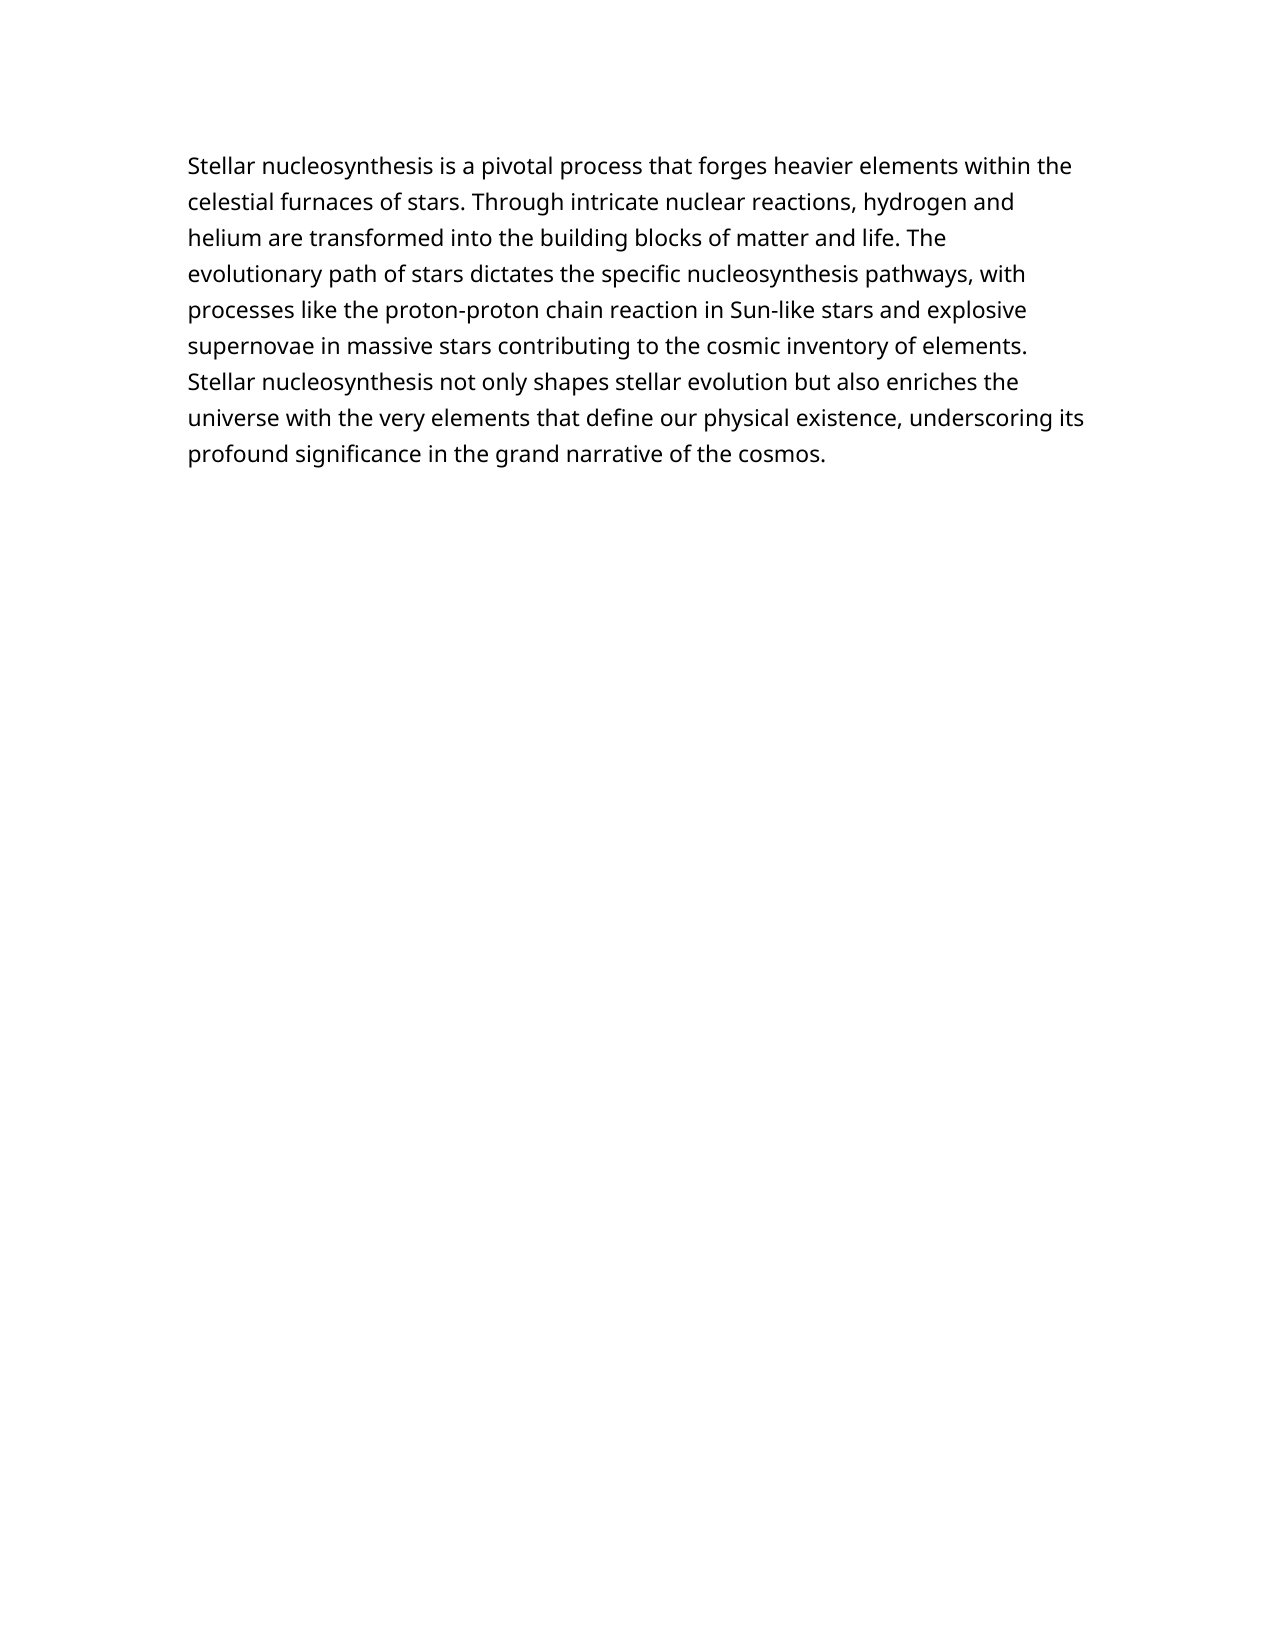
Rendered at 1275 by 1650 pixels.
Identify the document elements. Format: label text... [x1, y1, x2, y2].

text Stellar nucleosynthesis is a pivotal process that forges heavier elements within the celestial furnaces of stars. Through intricate nuclear reactions, hydrogen and helium are transformed into the building blocks of matter and life. The evolutionary path of stars dictates the specific nucleosynthesis pathways, with processes like the proton-proton chain reaction in Sun-like stars and explosive supernovae in massive stars contributing to the cosmic inventory of elements. Stellar nucleosynthesis not only shapes stellar evolution but also enriches the universe with the very elements that define our physical existence, underscoring its profound significance in the grand narrative of the cosmos. [187, 150, 1087, 469]
